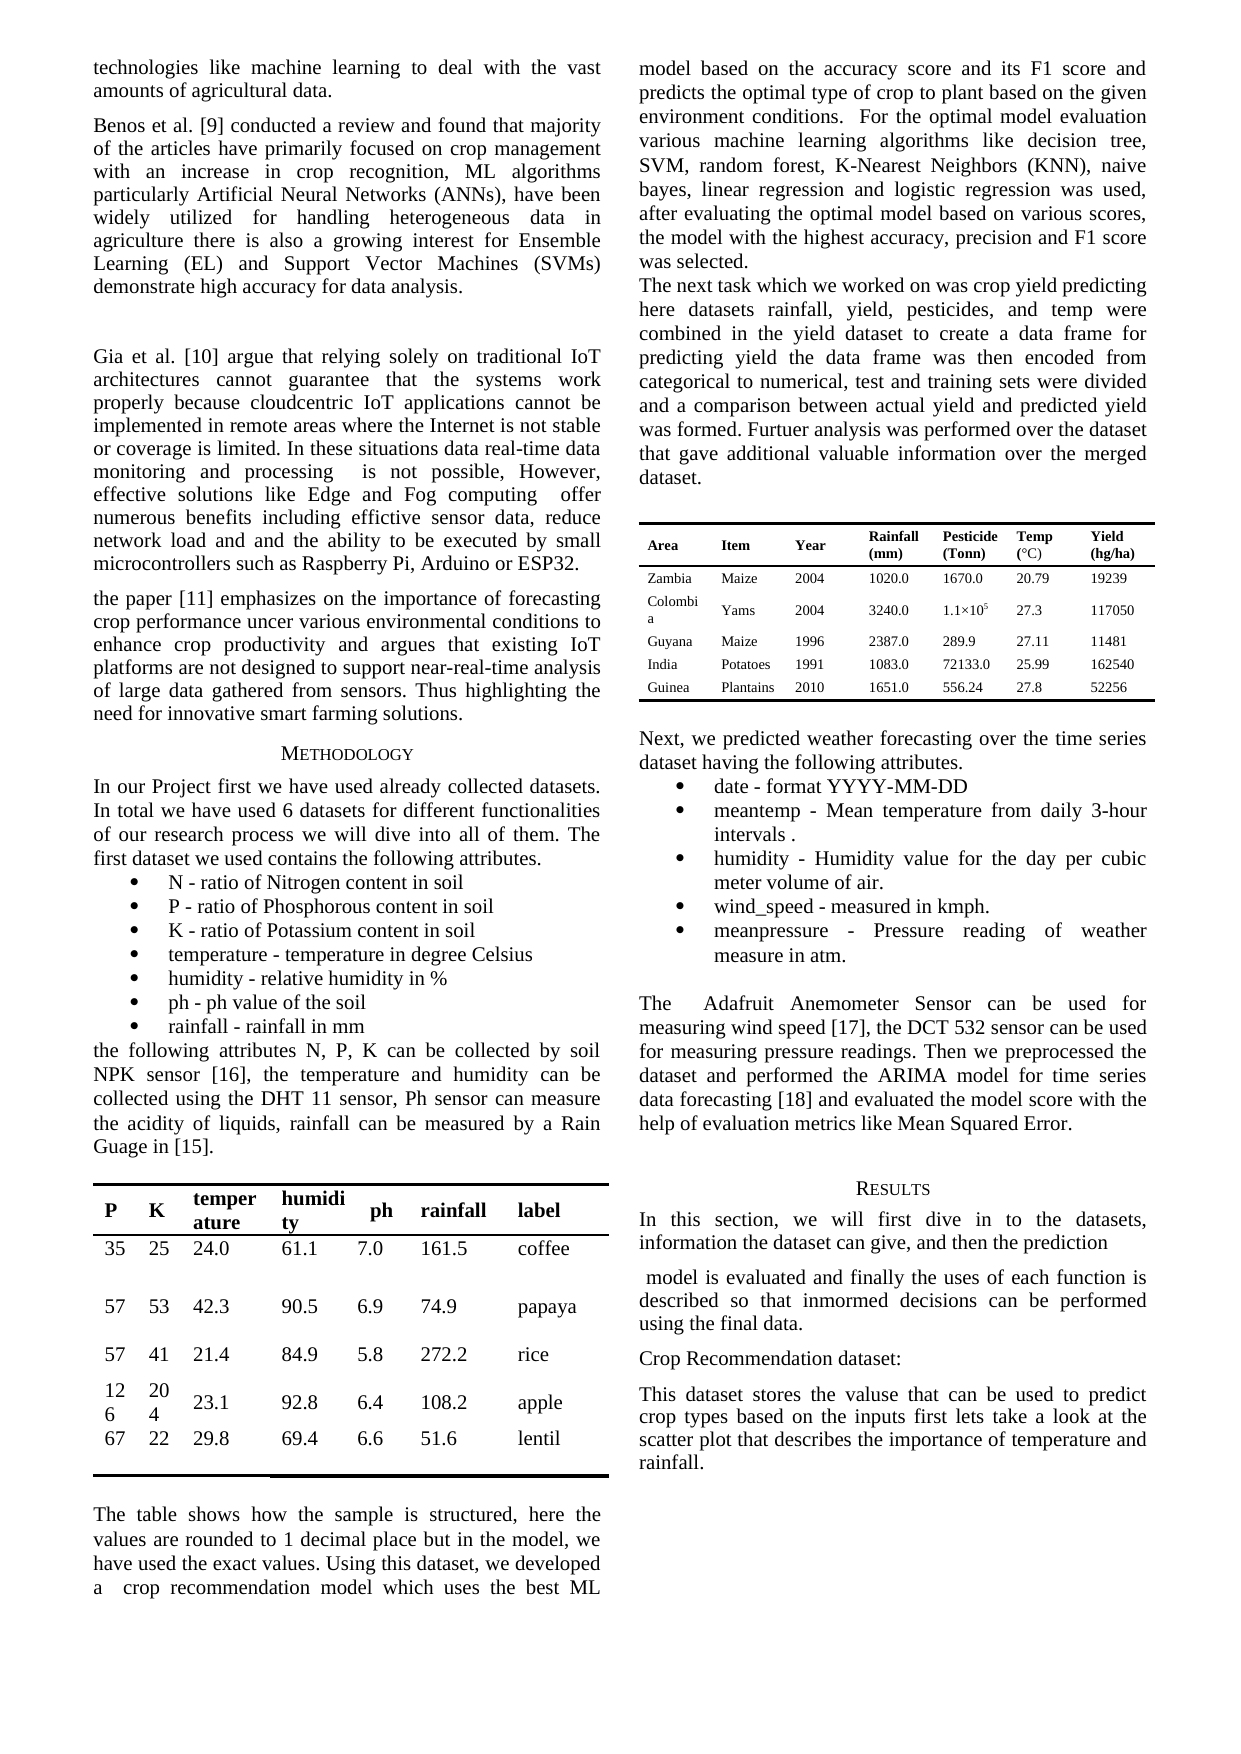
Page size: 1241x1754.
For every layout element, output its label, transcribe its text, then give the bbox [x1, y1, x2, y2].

table_cell 90.5 [270, 1282, 346, 1330]
table_cell 1651.0 [860, 676, 934, 699]
text The Adafruit Anemometer Sensor can be used for measuring wind speed [17], the DCT 532 sensor can be used for measuring pressure readings. Then we preprocessed the dataset and performed the ARIMA model for time series data forecasting [18] and evaluated the model score with the help of evaluation metrics like Mean Squared Error. [639, 991, 1147, 1135]
table_cell 25.99 [1008, 653, 1082, 676]
table_header Rainfall (mm) [860, 525, 934, 565]
table_header K [137, 1186, 182, 1234]
text This dataset stores the valuse that can be used to predict crop types based on the inputs first lets take a look at the scatter plot that describes the importance of temperature and rainfall. [639, 1383, 1147, 1474]
table_cell 6.6 [346, 1426, 409, 1474]
table_header Area [639, 525, 712, 565]
table_cell 6.4 [346, 1378, 409, 1426]
table_cell 72133.0 [934, 653, 1008, 676]
text the paper [11] emphasizes on the importance of forecasting crop performance uncer various environmental conditions to enhance crop productivity and argues that existing IoT platforms are not designed to support near-real-time analysis of large data gathered from sensors. Thus highlighting the need for innovative smart farming solutions. [93, 587, 601, 724]
table_cell 1.1×105 [934, 590, 1008, 630]
table_cell 161.5 [409, 1236, 506, 1282]
table_cell 126 [93, 1378, 137, 1426]
table_cell 2004 [786, 590, 860, 630]
table_cell 27.8 [1008, 676, 1082, 699]
table_cell 27.3 [1008, 590, 1082, 630]
table_cell Maize [712, 567, 786, 590]
table_cell Zambia [639, 567, 712, 590]
table_cell 57 [93, 1330, 137, 1378]
table_cell 3240.0 [860, 590, 934, 630]
table_cell 5.8 [346, 1330, 409, 1378]
list N - ratio of Nitrogen content in soil [131, 870, 601, 894]
list meantemp - Mean temperature from daily 3-hour intervals . [676, 798, 1147, 846]
table_cell 1991 [786, 653, 860, 676]
table_cell 162540 [1082, 653, 1155, 676]
table_cell 2010 [786, 676, 860, 699]
table_cell 2004 [786, 567, 860, 590]
table_cell 69.4 [270, 1426, 346, 1474]
table_cell 11481 [1082, 630, 1155, 653]
list temperature - temperature in degree Celsius [131, 942, 601, 966]
table_header label [506, 1186, 609, 1234]
table_cell 29.8 [182, 1426, 270, 1474]
table_cell 22 [137, 1426, 182, 1474]
table_cell rice [506, 1330, 609, 1378]
table_cell 556.24 [934, 676, 1008, 699]
text The table shows how the sample is structured, here the values are rounded to 1 decimal place but in the model, we have used the exact values. Using this dataset, we developed a crop recommendation model which uses the best ML model based on the accuracy score and its F1 score and predicts the optimal type of crop to plant based on the given environment conditions. For the optimal model evaluation various machine learning algorithms like decision tree, SVM, random forest, K-Nearest Neighbors (KNN), naive bayes, linear regression and logistic regression was used, after evaluating the optimal model based on various scores, the model with the highest accuracy, precision and F1 score was selected. [639, 56, 1147, 273]
text Gia et al. [10] argue that relying solely on traditional IoT architectures cannot guarantee that the systems work properly because cloudcentric IoT applications cannot be implemented in remote areas where the Internet is not stable or coverage is limited. In these situations data real-time data monitoring and processing is not possible, However, effective solutions like Edge and Fog computing offer numerous benefits including effictive sensor data, reduce network load and and the ability to be executed by small microcontrollers such as Raspberry Pi, Arduino or ESP32. [93, 346, 601, 574]
table_header humidity [270, 1186, 359, 1234]
table_cell 57 [93, 1282, 137, 1330]
table_cell 2387.0 [860, 630, 934, 653]
table_cell 24.0 [182, 1236, 270, 1282]
table_cell apple [506, 1378, 609, 1426]
table_cell 1996 [786, 630, 860, 653]
table_cell 6.9 [346, 1282, 409, 1330]
text In our Project first we have used already collected datasets. In total we have used 6 datasets for different functionalities of our research process we will dive into all of them. The first dataset we used contains the following attributes. [93, 773, 601, 870]
list date - format YYYY-MM-DD [676, 774, 1147, 798]
text the following attributes N, P, K can be collected by soil NPK sensor [16], the temperature and humidity can be collected using the DHT 11 sensor, Ph sensor can measure the acidity of liquids, rainfall can be measured by a Rain Guage in [15]. [93, 1038, 601, 1158]
table_cell 117050 [1082, 590, 1155, 630]
table_cell 289.9 [934, 630, 1008, 653]
table_cell Guyana [639, 630, 712, 653]
table_cell 84.9 [270, 1330, 346, 1378]
list rainfall - rainfall in mm [131, 1014, 601, 1038]
table_cell 19239 [1082, 567, 1155, 590]
table_cell Colombia [639, 590, 712, 630]
table_header rainfall [409, 1186, 506, 1234]
text The next task which we worked on was crop yield predicting here datasets rainfall, yield, pesticides, and temp were combined in the yield dataset to create a data frame for predicting yield the data frame was then encoded from categorical to numerical, test and training sets were divided and a comparison between actual yield and predicted yield was formed. Furtuer analysis was performed over the dataset that gave additional valuable information over the merged dataset. [639, 273, 1147, 489]
table_header P [93, 1186, 137, 1234]
table_cell 67 [93, 1426, 137, 1474]
table_cell 42.3 [182, 1282, 270, 1330]
table_cell 52256 [1082, 676, 1155, 699]
table_cell 92.8 [270, 1378, 346, 1426]
table_cell 25 [137, 1236, 182, 1282]
table_header temperature [182, 1186, 270, 1234]
table_cell lentil [506, 1426, 609, 1474]
table_cell Potatoes [712, 653, 786, 676]
list ph - ph value of the soil [131, 990, 601, 1014]
table_cell 20.79 [1008, 567, 1082, 590]
subtitle Results [639, 1176, 1147, 1200]
text Crop Recommendation dataset: [639, 1347, 1147, 1370]
text model is evaluated and finally the uses of each function is described so that inmormed decisions can be performed using the final data. [639, 1266, 1147, 1335]
table_cell 53 [137, 1282, 182, 1330]
table_cell 108.2 [409, 1378, 506, 1426]
table_header Item [712, 525, 786, 565]
table_cell 27.11 [1008, 630, 1082, 653]
table_cell 23.1 [182, 1378, 270, 1426]
table_cell 61.1 [270, 1236, 346, 1282]
table_header Pesticide (Tonn) [934, 525, 1008, 565]
table_cell 74.9 [409, 1282, 506, 1330]
table_cell Yams [712, 590, 786, 630]
list K - ratio of Potassium content in soil [131, 918, 601, 942]
table_cell India [639, 653, 712, 676]
table_header ph [359, 1186, 409, 1234]
table_cell 35 [93, 1236, 137, 1282]
table_header Yield (hg/ha) [1082, 525, 1155, 565]
table_cell 21.4 [182, 1330, 270, 1378]
list wind_speed - measured in kmph. [676, 894, 1147, 918]
text In this section, we will first dive in to the datasets, information the dataset can give, and then the prediction [639, 1208, 1147, 1254]
list humidity - Humidity value for the day per cubic meter volume of air. [676, 846, 1147, 894]
table_cell coffee [506, 1236, 609, 1282]
text Next, we predicted weather forecasting over the time series dataset having the following attributes. [639, 726, 1147, 774]
table_cell 272.2 [409, 1330, 506, 1378]
table_cell papaya [506, 1282, 609, 1330]
list meanpressure - Pressure reading of weather measure in atm. [676, 918, 1147, 967]
table_cell 41 [137, 1330, 182, 1378]
table_cell 1670.0 [934, 567, 1008, 590]
table_cell 7.0 [346, 1236, 409, 1282]
table_cell 51.6 [409, 1426, 506, 1474]
table_cell 204 [137, 1378, 182, 1426]
text The table shows how the sample is structured, here the values are rounded to 1 decimal place but in the model, we have used the exact values. Using this dataset, we developed a crop recommendation model which uses the best ML model based on the accuracy score and its F1 score and predicts the optimal type of crop to plant based on the given environment conditions. For the optimal model evaluation various machine learning algorithms like decision tree, SVM, random forest, K-Nearest Neighbors (KNN), naive bayes, linear regression and logistic regression was used, after evaluating the optimal model based on various scores, the model with the highest accuracy, precision and F1 score was selected. [93, 1502, 601, 1599]
table_header Temp (°C) [1008, 525, 1082, 565]
table_cell 1083.0 [860, 653, 934, 676]
list humidity - relative humidity in % [131, 966, 601, 990]
table_cell Plantains [712, 676, 786, 699]
subtitle Methodology [93, 741, 601, 765]
list P - ratio of Phosphorous content in soil [131, 894, 601, 918]
table_cell Guinea [639, 676, 712, 699]
table_header Year [786, 525, 860, 565]
table_cell Maize [712, 630, 786, 653]
text Benos et al. [9] conducted a review and found that majority of the articles have primarily focused on crop management with an increase in crop recognition, ML algorithms particularly Artificial Neural Networks (ANNs), have been widely utilized for handling heterogeneous data in agriculture there is also a growing interest for Ensemble Learning (EL) and Support Vector Machines (SVMs) demonstrate high accuracy for data analysis. [93, 114, 601, 298]
table_cell 1020.0 [860, 567, 934, 590]
